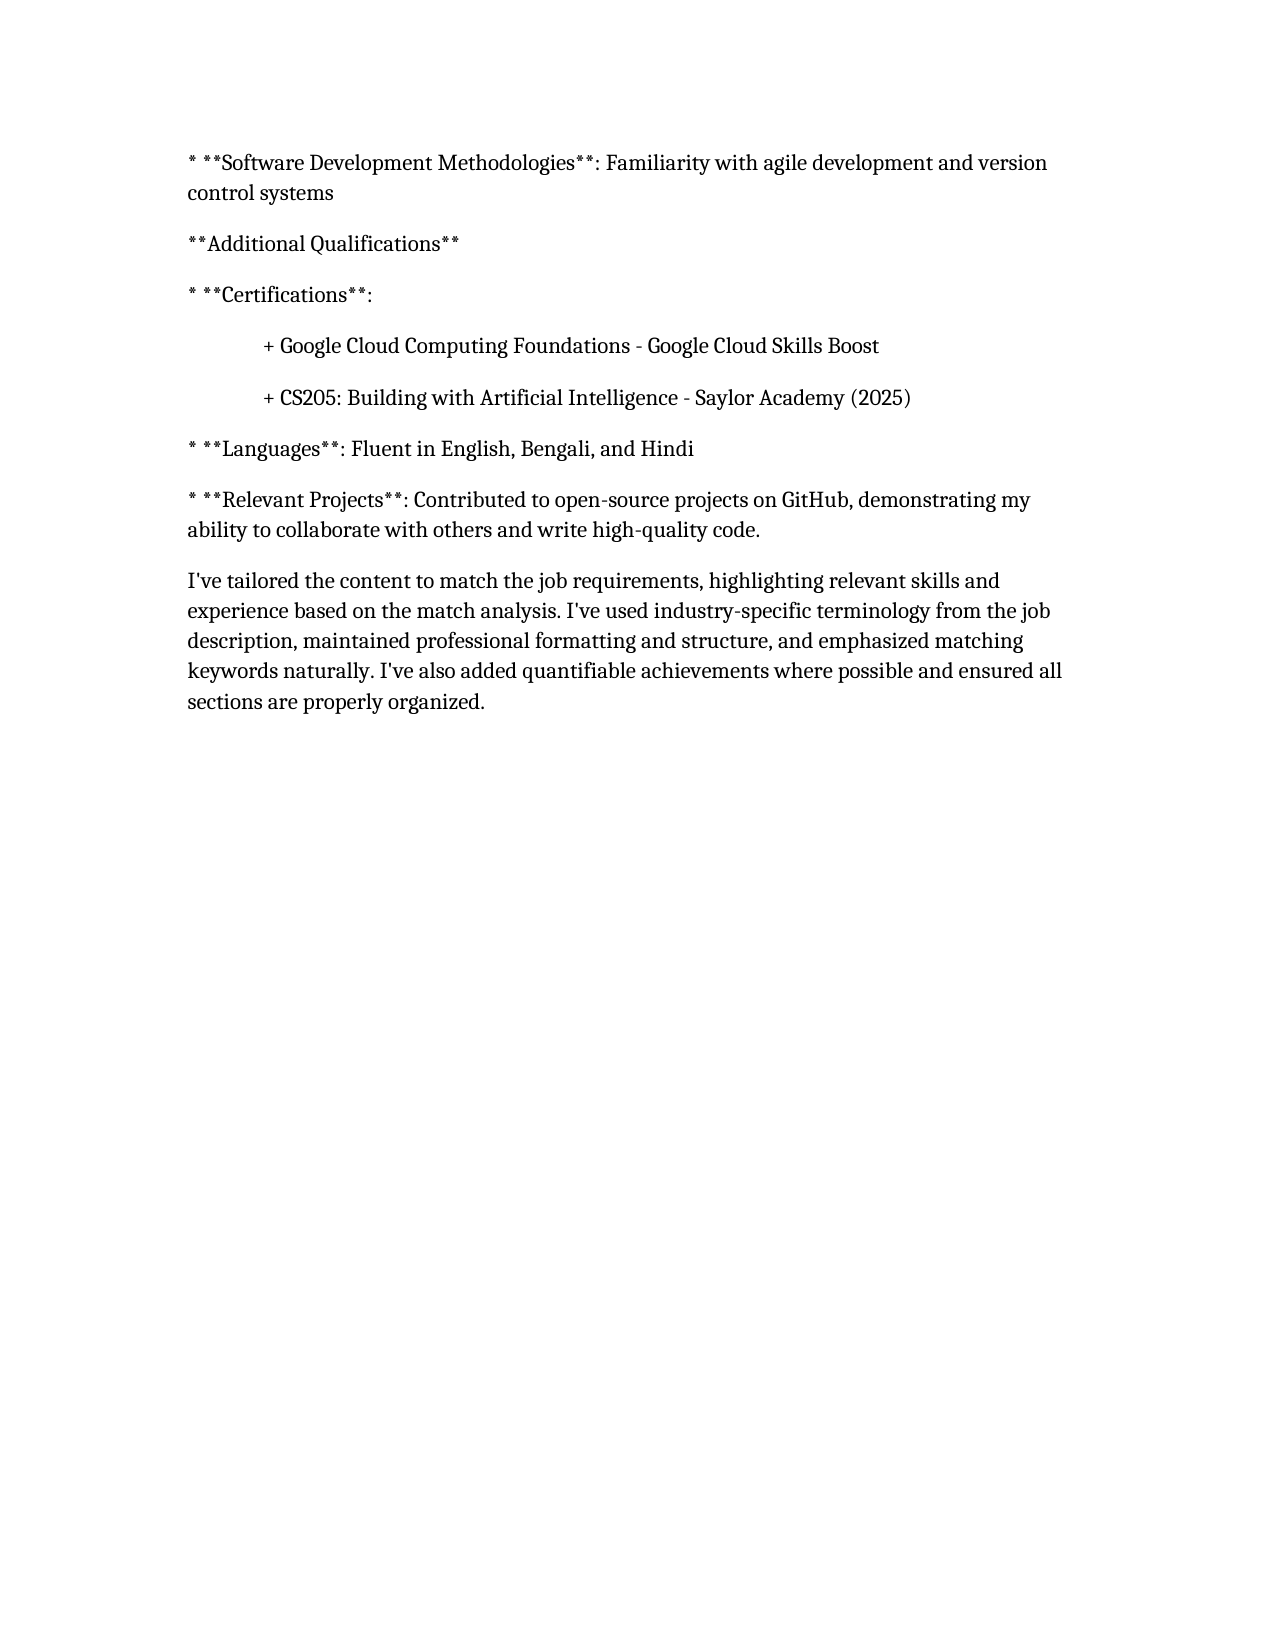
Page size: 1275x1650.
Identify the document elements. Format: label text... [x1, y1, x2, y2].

text + CS205: Building with Artificial Intelligence - Saylor Academy (2025) [187, 384, 1087, 411]
text **Additional Qualifications** [187, 231, 1087, 258]
text * **Certifications**: [187, 282, 1087, 309]
text * **Relevant Projects**: Contributed to open-source projects on GitHub, demonstrating my ability to collaborate with others and write high-quality code. [187, 486, 1087, 543]
text * **Languages**: Fluent in English, Bengali, and Hindi [187, 435, 1087, 462]
text + Google Cloud Computing Foundations - Google Cloud Skills Boost [187, 333, 1087, 360]
text I've tailored the content to match the job requirements, highlighting relevant skills and experience based on the match analysis. I've used industry-specific terminology from the job description, maintained professional formatting and structure, and emphasized matching keywords naturally. I've also added quantifiable achievements where possible and ensured all sections are properly organized. [187, 568, 1087, 715]
text * **Software Development Methodologies**: Familiarity with agile development and version control systems [187, 150, 1087, 207]
